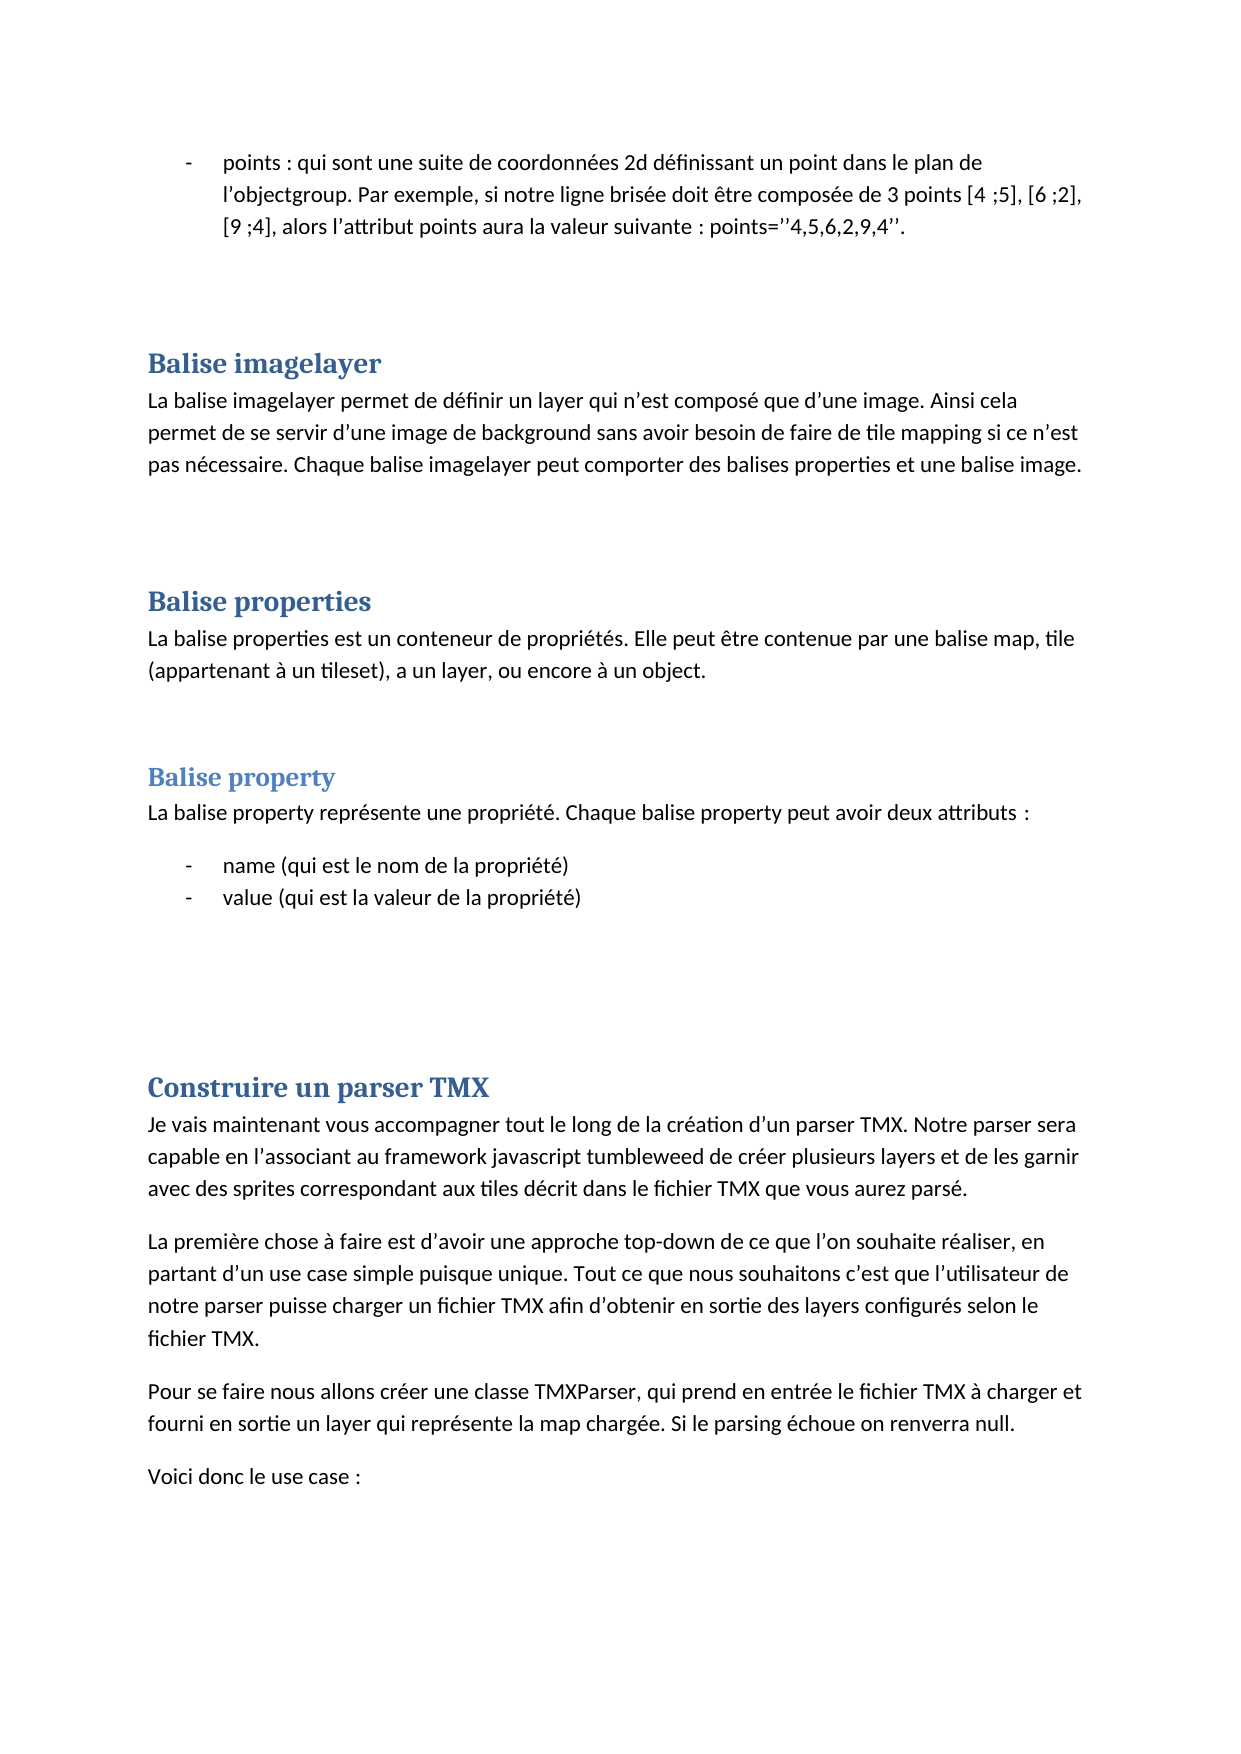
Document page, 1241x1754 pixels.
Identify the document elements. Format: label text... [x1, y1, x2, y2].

text Pour se faire nous allons créer une classe TMXParser, qui prend en entrée le fichier TMX à charger et fourni en sortie un layer qui représente la map chargée. Si le parsing échoue on renverra null. [148, 1377, 1093, 1437]
list value (qui est la valeur de la propriété) [185, 883, 1093, 911]
text La balise property représente une propriété. Chaque balise property peut avoir deux attributs : [148, 798, 1093, 826]
subtitle Balise property [148, 762, 1093, 793]
text Voici donc le use case : [148, 1462, 1093, 1490]
text La balise properties est un conteneur de propriétés. Elle peut être contenue par une balise map, tile (appartenant à un tileset), a un layer, ou encore à un object. [148, 624, 1093, 684]
subtitle Construire un parser TMX [148, 1071, 1093, 1105]
list name (qui est le nom de la propriété) [185, 851, 1093, 879]
text La première chose à faire est d’avoir une approche top-down de ce que l’on souhaite réaliser, en partant d’un use case simple puisque unique. Tout ce que nous souhaitons c’est que l’utilisateur de notre parser puisse charger un fichier TMX afin d’obtenir en sortie des layers configurés selon le fichier TMX. [148, 1227, 1093, 1352]
subtitle Balise imagelayer [148, 347, 1093, 381]
subtitle Balise properties [148, 585, 1093, 619]
list points : qui sont une suite de coordonnées 2d définissant un point dans le plan de l’objectgroup. Par exemple, si notre ligne brisée doit être composée de 3 points [4 ;5], [6 ;2],[9 ;4], alors l’attribut points aura la valeur suivante : points=’’4,5,6,2,9,4’’. [185, 148, 1093, 240]
text Je vais maintenant vous accompagner tout le long de la création d’un parser TMX. Notre parser sera capable en l’associant au framework javascript tumbleweed de créer plusieurs layers et de les garnir avec des sprites correspondant aux tiles décrit dans le fichier TMX que vous aurez parsé. [148, 1110, 1093, 1202]
text La balise imagelayer permet de définir un layer qui n’est composé que d’une image. Ainsi cela permet de se servir d’une image de background sans avoir besoin de faire de tile mapping si ce n’est pas nécessaire. Chaque balise imagelayer peut comporter des balises properties et une balise image. [148, 386, 1093, 478]
